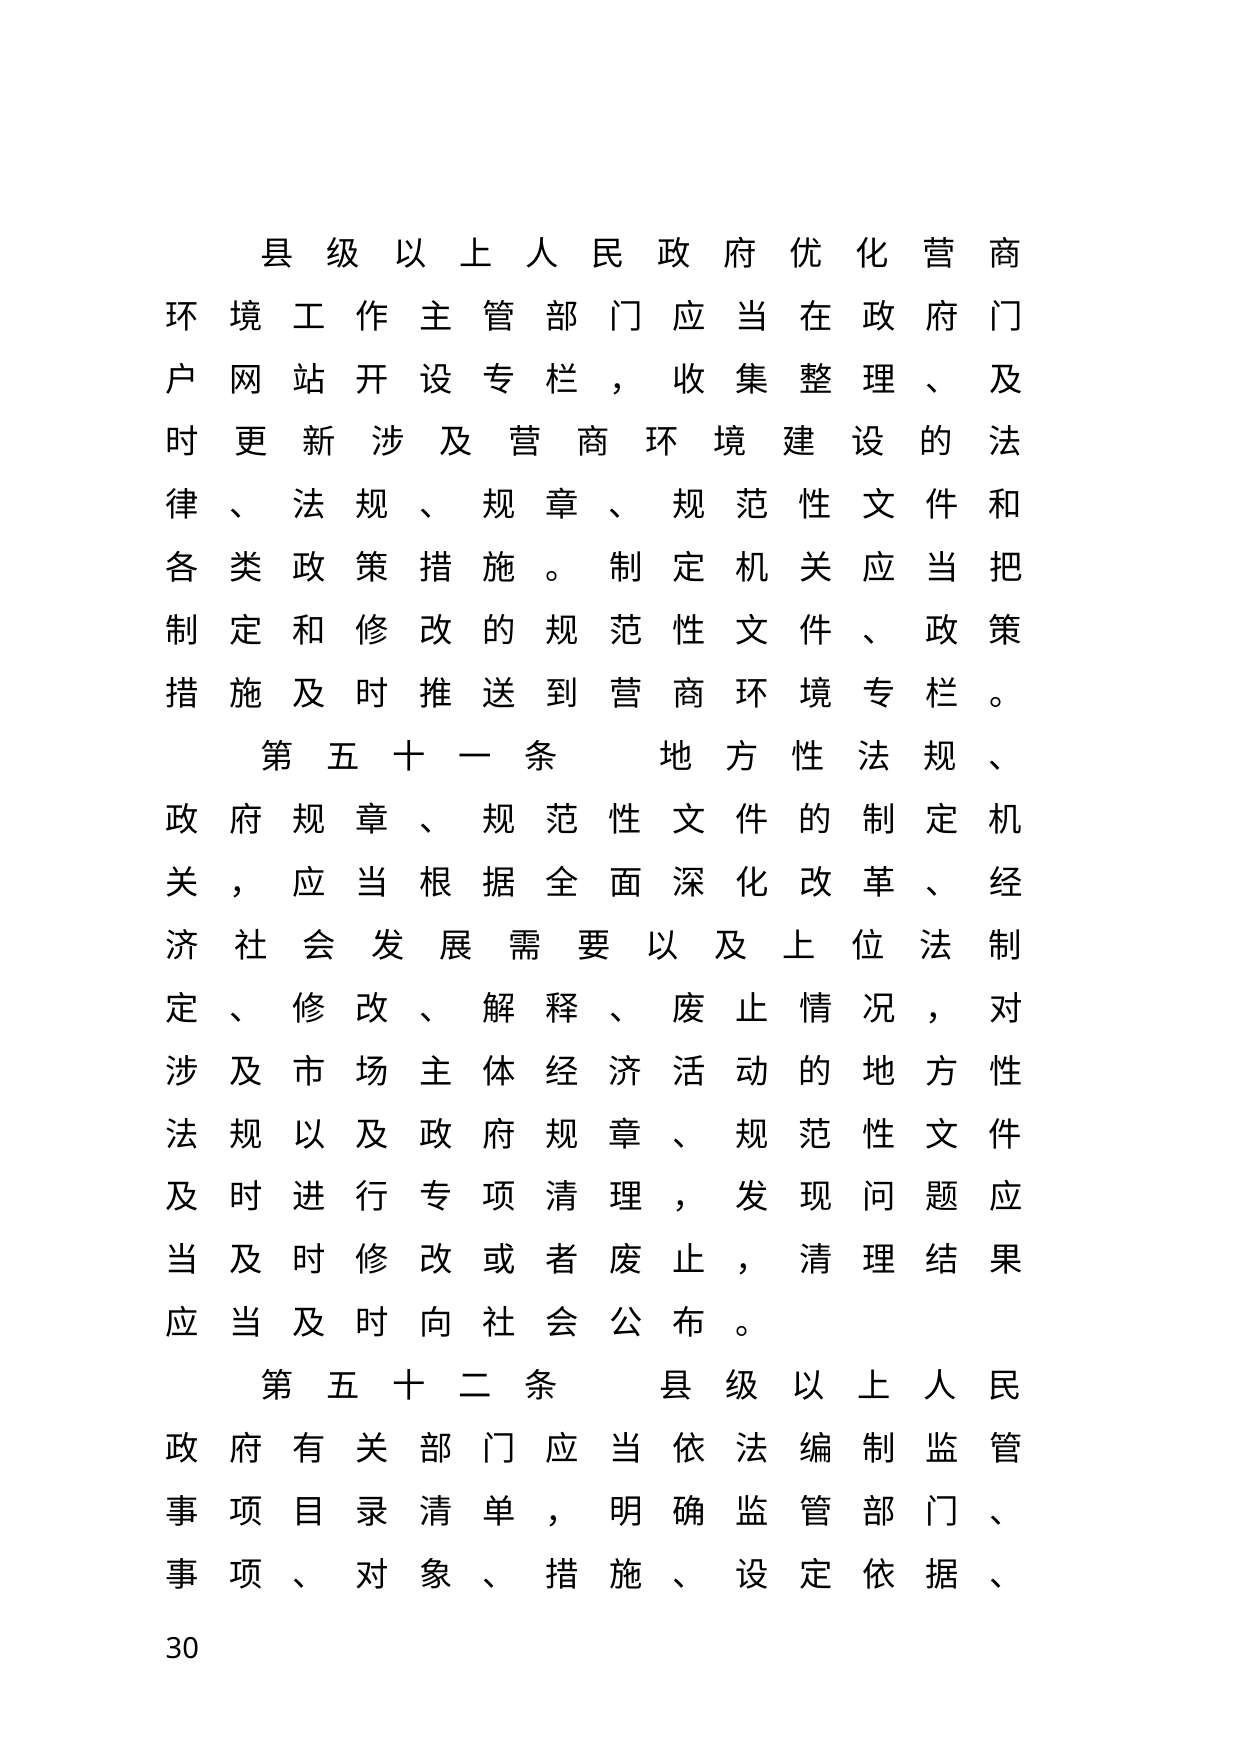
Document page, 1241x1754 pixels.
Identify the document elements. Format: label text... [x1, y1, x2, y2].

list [166, 1352, 1052, 1603]
list 第五十一条 地方性法规、政府规章、规范性文件的制定机关，应当根据全面深化改革、经济社会发展需要以及上位法制定、修改、解释、废止情况，对涉及市场主体经济活动的地方性法规以及政府规章、规范性文件及时进行专项清理，发现问题应当及时修改或者废止，清理结果应当及时向社会公布。 [166, 722, 1052, 1352]
list 县级以上人民政府优化营商环境工作主管部门应当在政府门户网站开设专栏，收集整理、及时更新涉及营商环境建设的法律、法规、规章、规范性文件和各类政策措施。制定机关应当把制定和修改的规范性文件、政策措施及时推送到营商环境专栏。 [166, 219, 1052, 722]
